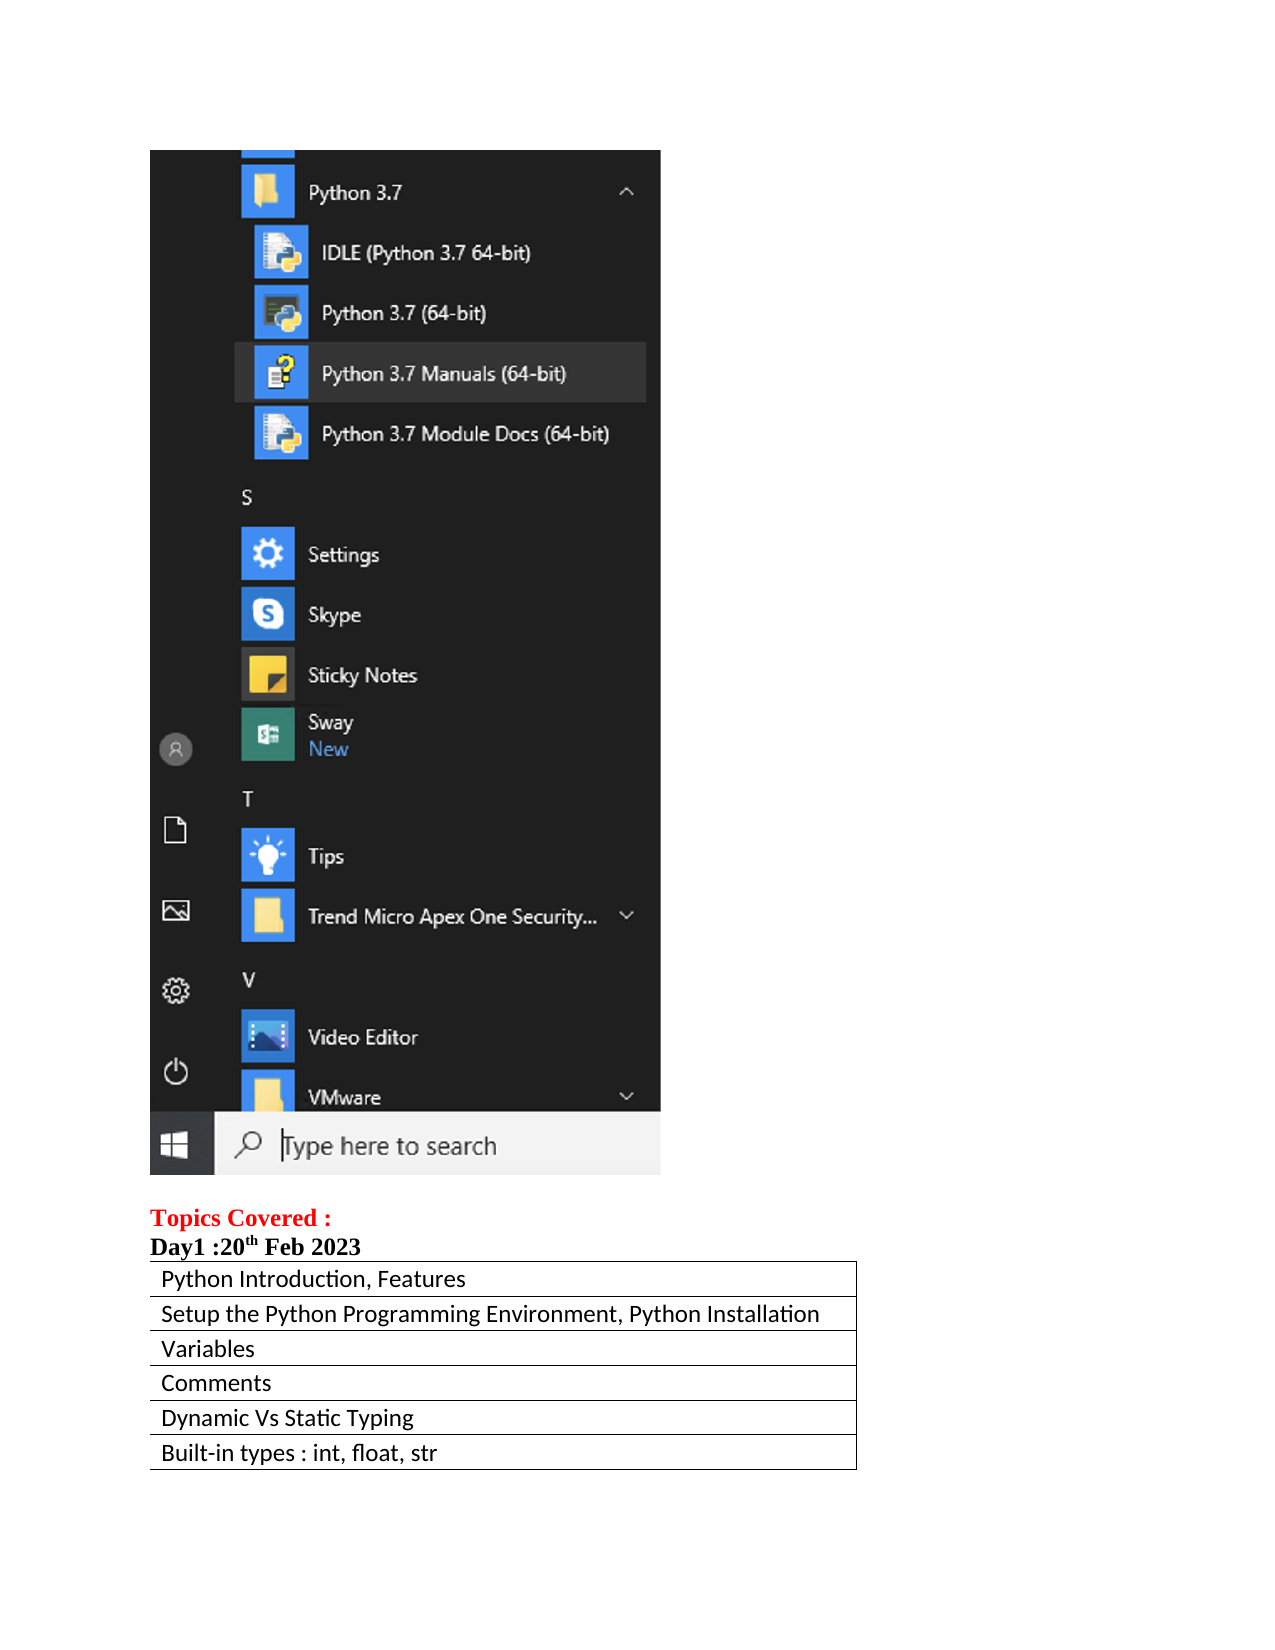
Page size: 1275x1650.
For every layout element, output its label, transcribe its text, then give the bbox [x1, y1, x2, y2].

table_cell Built-in types : int, float, str [150, 1435, 856, 1469]
table_cell Setup the Python Programming Environment, Python Installation [150, 1297, 856, 1330]
text Day1 :20th Feb 2023 [150, 1232, 1125, 1261]
table_header Python Introduction, Features [150, 1262, 856, 1296]
table_cell Variables [150, 1331, 856, 1365]
picture [150, 150, 661, 1175]
table_cell Dynamic Vs Static Typing [150, 1401, 856, 1434]
table_cell Comments [150, 1366, 856, 1399]
text Topics Covered : [150, 1203, 1125, 1232]
